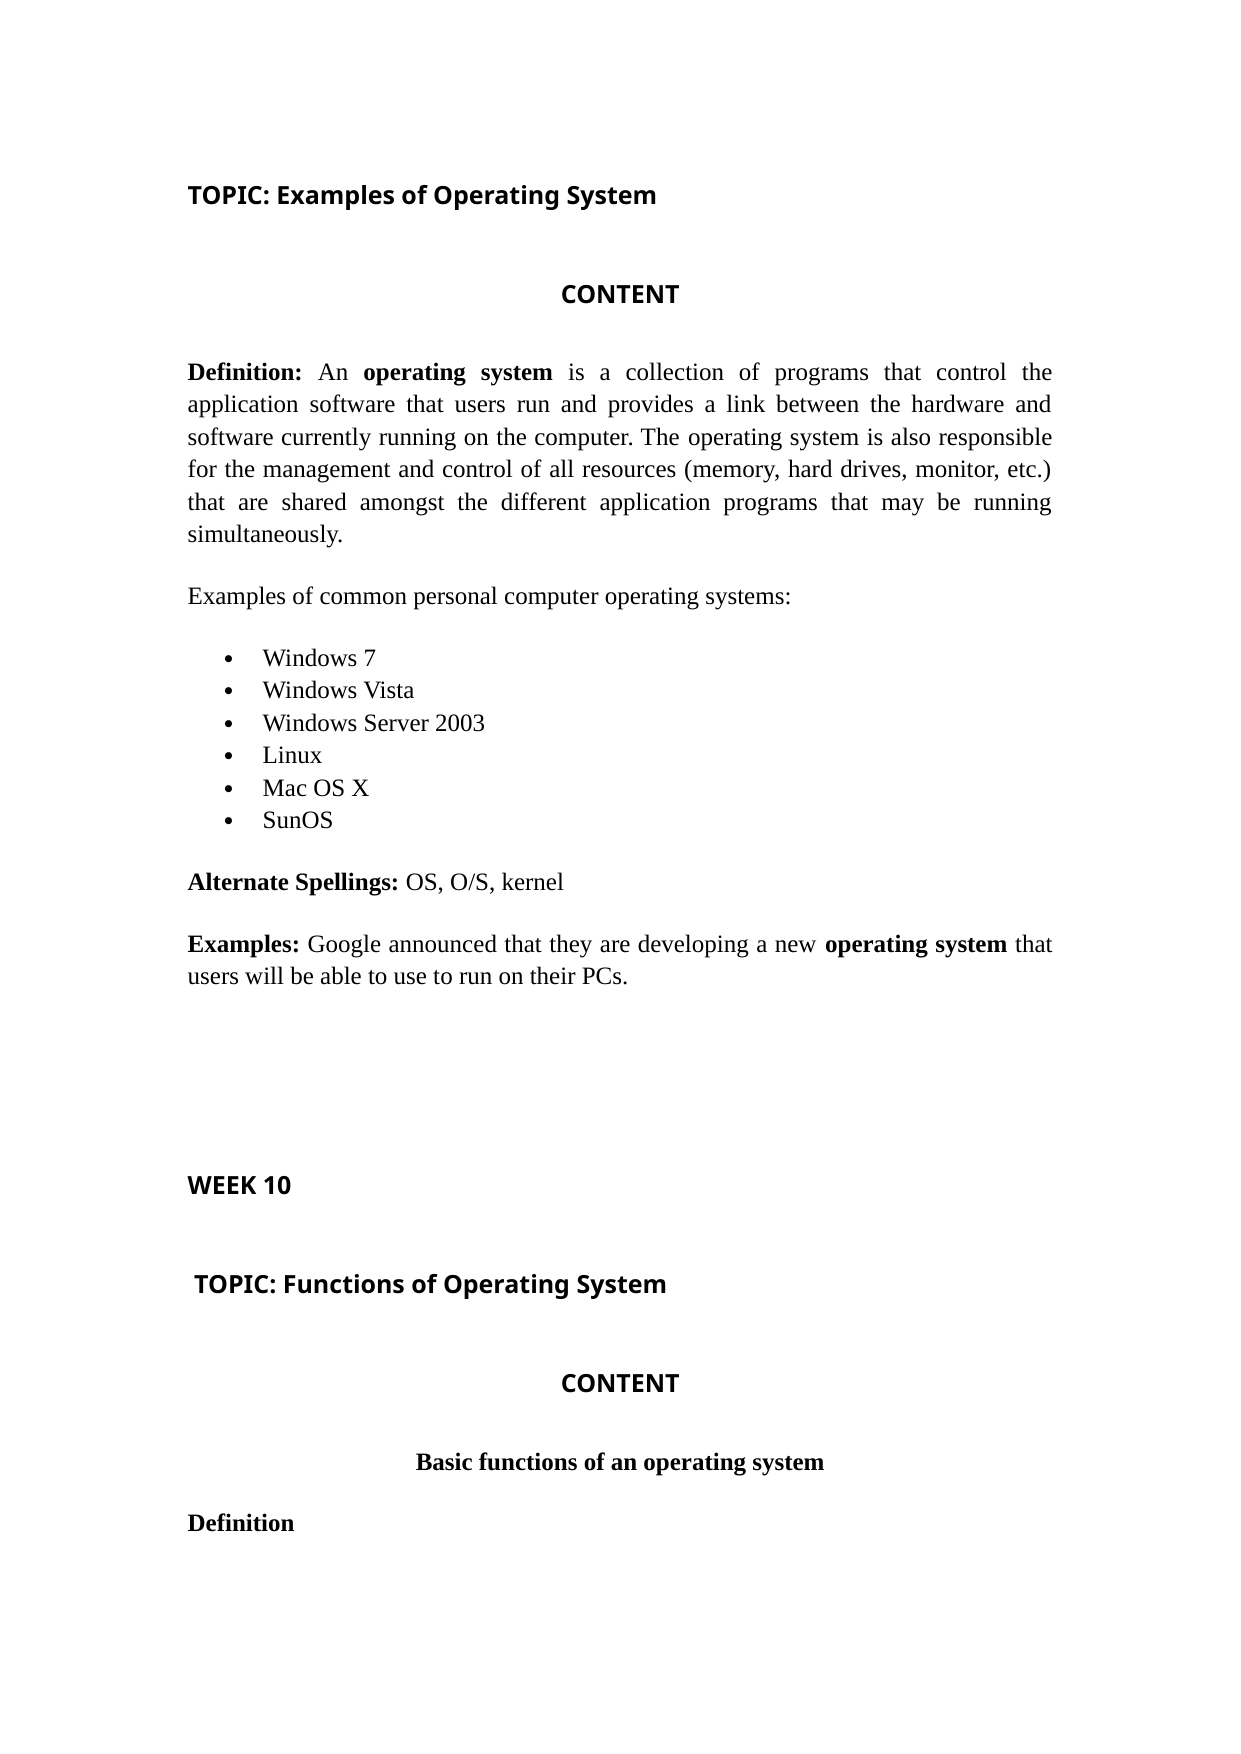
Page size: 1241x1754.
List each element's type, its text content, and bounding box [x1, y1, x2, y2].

list Windows Server 2003 [225, 706, 1053, 738]
list Mac OS X [225, 771, 1053, 803]
text CONTENT [187, 1351, 1053, 1416]
list SunOS [225, 803, 1053, 836]
text Definition: An operating system is a collection of programs that control the application software that users run and provides a link between the hardware and software currently running on the computer. The operating system is also responsible for the management and control of all resources (memory, hard drives, monitor, etc.) that are shared amongst the different application programs that may be running simultaneously. [187, 355, 1053, 550]
list Linux [225, 738, 1053, 771]
text Examples of common personal computer operating systems: [187, 579, 1053, 612]
text TOPIC: Functions of Operating System [187, 1252, 1053, 1317]
list Windows 7 [225, 641, 1053, 673]
text CONTENT [187, 261, 1053, 326]
text Examples: Google announced that they are developing a new operating system that users will be able to use to run on their PCs. [187, 927, 1053, 992]
text Basic functions of an operating system [187, 1445, 1053, 1477]
text Definition [187, 1507, 1053, 1539]
text WEEK 10 [187, 1153, 1053, 1218]
text TOPIC: Examples of Operating System [187, 162, 1053, 227]
text Alternate Spellings: OS, O/S, kernel [187, 865, 1053, 898]
list Windows Vista [225, 673, 1053, 706]
